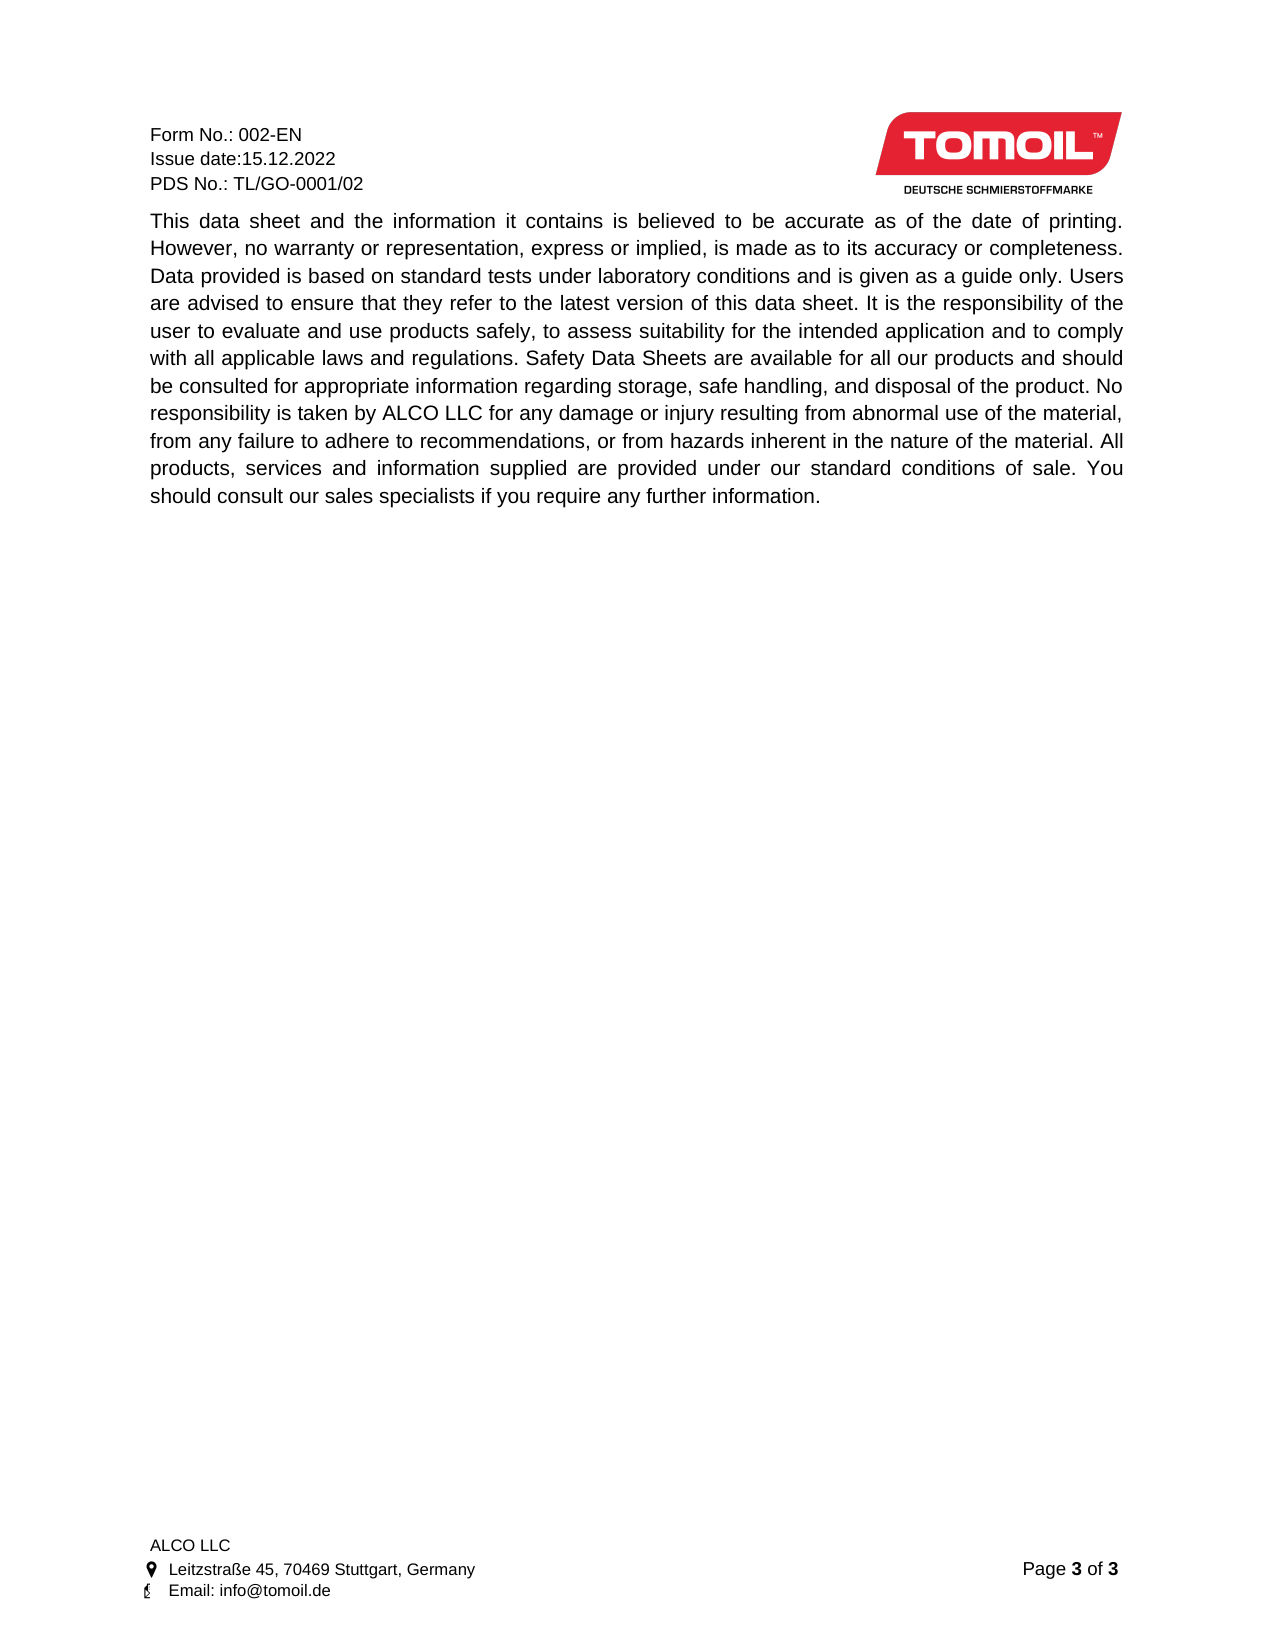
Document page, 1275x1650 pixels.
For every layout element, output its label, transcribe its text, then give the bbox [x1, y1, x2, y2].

text This data sheet and the information it contains is believed to be accurate as of the date of printing. However, no warranty or representation, express or implied, is made as to its accuracy or completeness. Data provided is based on standard tests under laboratory conditions and is given as a guide only. Users are advised to ensure that they refer to the latest version of this data sheet. It is the responsibility of the user to evaluate and use products safely, to assess suitability for the intended application and to comply with all applicable laws and regulations. Safety Data Sheets are available for all our products and should be consulted for appropriate information regarding storage, safe handling, and disposal of the product. No responsibility is taken by ALCO LLC for any damage or injury resulting from abnormal use of the material, from any failure to adhere to recommendations, or from hazards inherent in the nature of the material. All products, services and information supplied are provided under our standard conditions of sale. You should consult our sales specialists if you require any further information. [150, 209, 1125, 508]
picture [141, 1558, 163, 1599]
picture [871, 73, 1125, 209]
